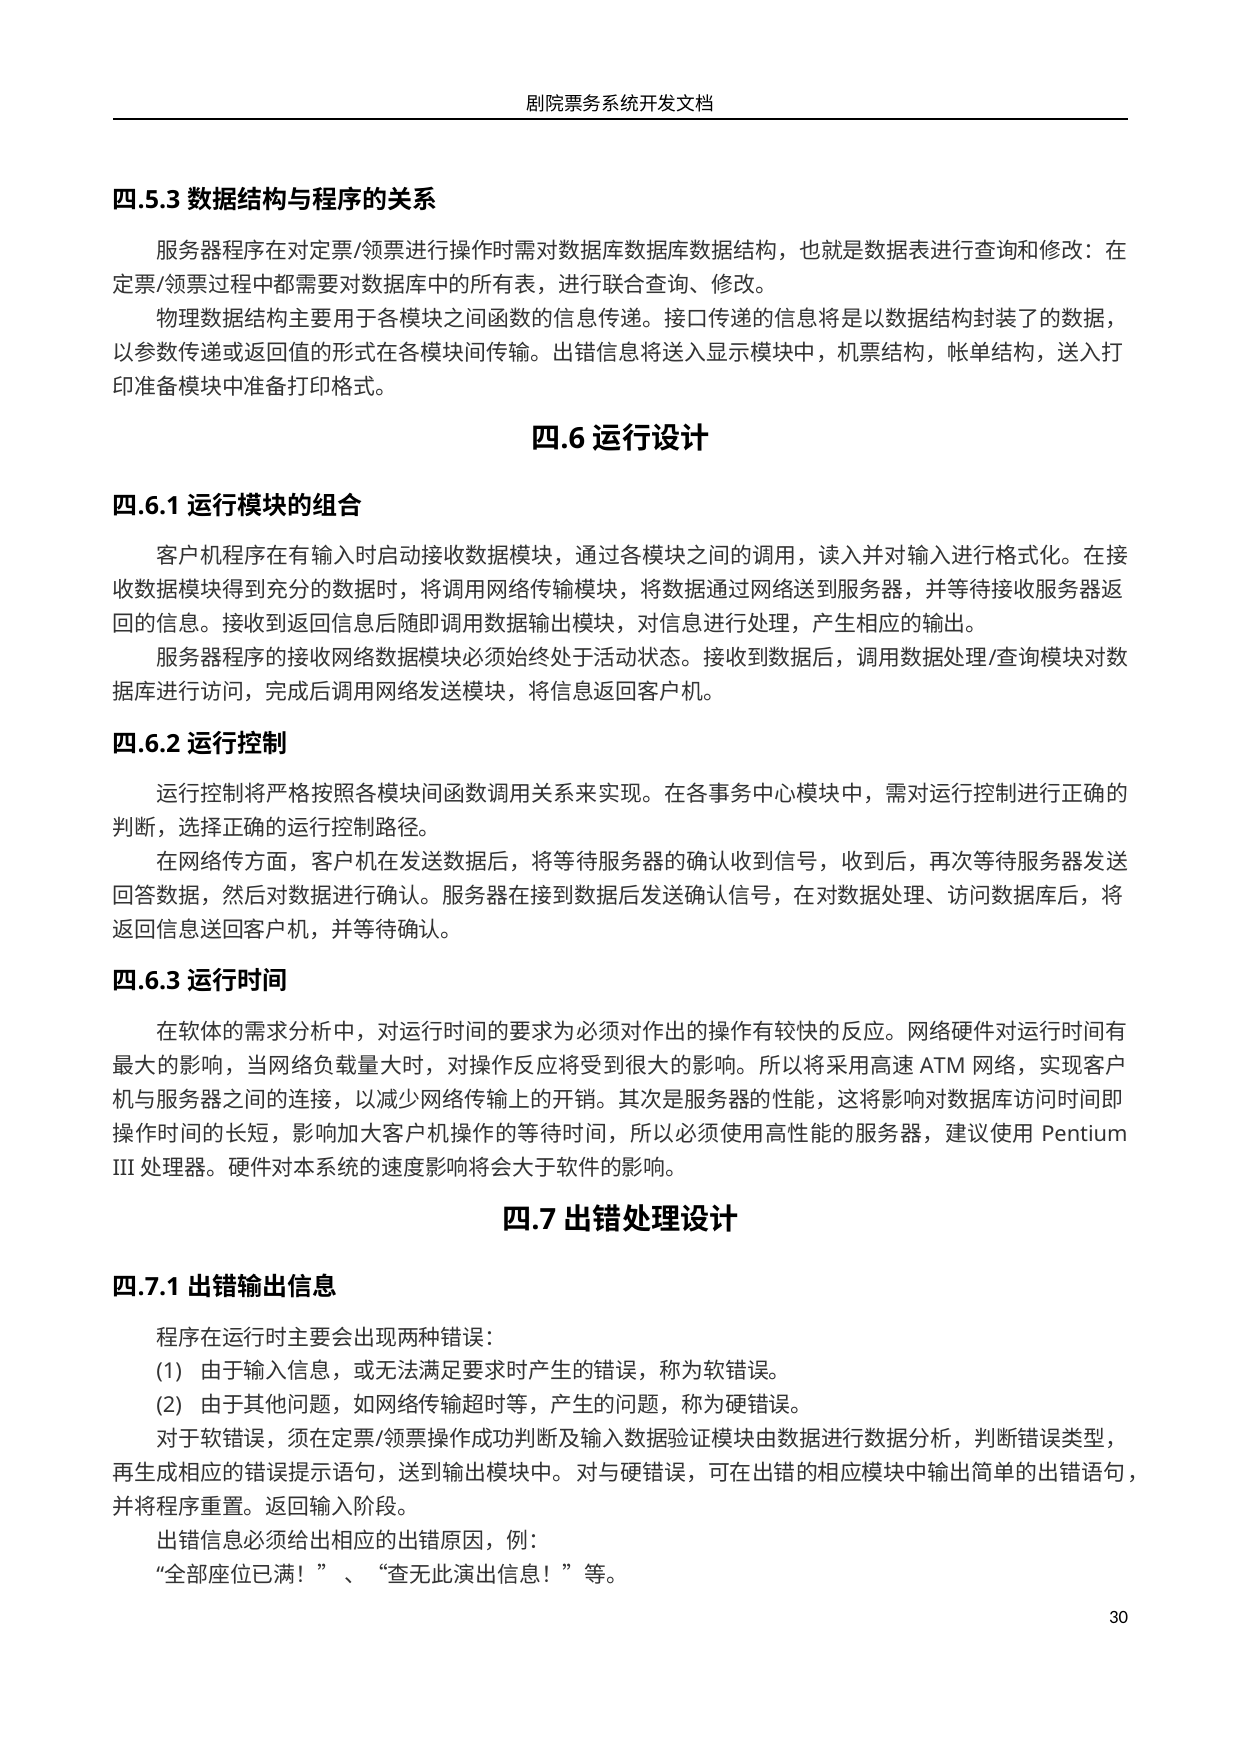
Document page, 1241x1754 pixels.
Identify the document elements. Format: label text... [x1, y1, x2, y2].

text 运行时间 [112, 945, 1128, 1013]
text 出错信息必须给出相应的出错原因，例： [112, 1522, 1128, 1556]
text 客户机程序在有输入时启动接收数据模块，通过各模块之间的调用，读入并对输入进行格式化。在接收数据模块得到充分的数据时，将调用网络传输模块，将数据通过网络送到服务器，并等待接收服务器返回的信息。接收到返回信息后随即调用数据输出模块，对信息进行处理，产生相应的输出。 [112, 537, 1128, 639]
text 在网络传方面，客户机在发送数据后，将等待服务器的确认收到信号，收到后，再次等待服务器发送回答数据，然后对数据进行确认。服务器在接到数据后发送确认信号，在对数据处理、访问数据库后，将返回信息送回客户机，并等待确认。 [112, 843, 1128, 945]
text 数据结构与程序的关系 [112, 164, 1128, 232]
text 出错输出信息 [112, 1251, 1128, 1318]
text 程序在运行时主要会出现两种错误： [112, 1318, 1128, 1352]
text 运行设计 [112, 402, 1128, 469]
text 运行控制将严格按照各模块间函数调用关系来实现。在各事务中心模块中，需对运行控制进行正确的判断，选择正确的运行控制路径。 [112, 775, 1128, 843]
text 物理数据结构主要用于各模块之间函数的信息传递。接口传递的信息将是以数据结构封装了的数据，以参数传递或返回值的形式在各模块间传输。出错信息将送入显示模块中，机票结构，帐单结构，送入打印准备模块中准备打印格式。 [112, 300, 1128, 402]
text 服务器程序在对定票/领票进行操作时需对数据库数据库数据结构，也就是数据表进行查询和修改：在定票/领票过程中都需要对数据库中的所有表，进行联合查询、修改。 [112, 232, 1128, 300]
text 在软体的需求分析中，对运行时间的要求为必须对作出的操作有较快的反应。网络硬件对运行时间有最大的影响，当网络负载量大时，对操作反应将受到很大的影响。所以将采用高速ATM 网络，实现客户机与服务器之间的连接，以减少网络传输上的开销。其次是服务器的性能，这将影响对数据库访问时间即操作时间的长短，影响加大客户机操作的等待时间，所以必须使用高性能的服务器，建议使用 Pentium III 处理器。硬件对本系统的速度影响将会大于软件的影响。 [112, 1013, 1128, 1183]
list 由于输入信息，或无法满足要求时产生的错误，称为软错误。 [156, 1352, 1128, 1386]
text “全部座位已满！” 、“查无此演出信息！”等。 [112, 1556, 1128, 1590]
text 对于软错误，须在定票/领票操作成功判断及输入数据验证模块由数据进行数据分析，判断错误类型，再生成相应的错误提示语句，送到输出模块中。对与硬错误，可在出错的相应模块中输出简单的出错语句，并将程序重置。返回输入阶段。 [112, 1420, 1128, 1522]
text 运行控制 [112, 707, 1128, 775]
text 运行模块的组合 [112, 469, 1128, 537]
text 服务器程序的接收网络数据模块必须始终处于活动状态。接收到数据后，调用数据处理/查询模块对数据库进行访问，完成后调用网络发送模块，将信息返回客户机。 [112, 639, 1128, 707]
text 出错处理设计 [112, 1183, 1128, 1251]
list 由于其他问题，如网络传输超时等，产生的问题，称为硬错误。 [156, 1386, 1128, 1420]
